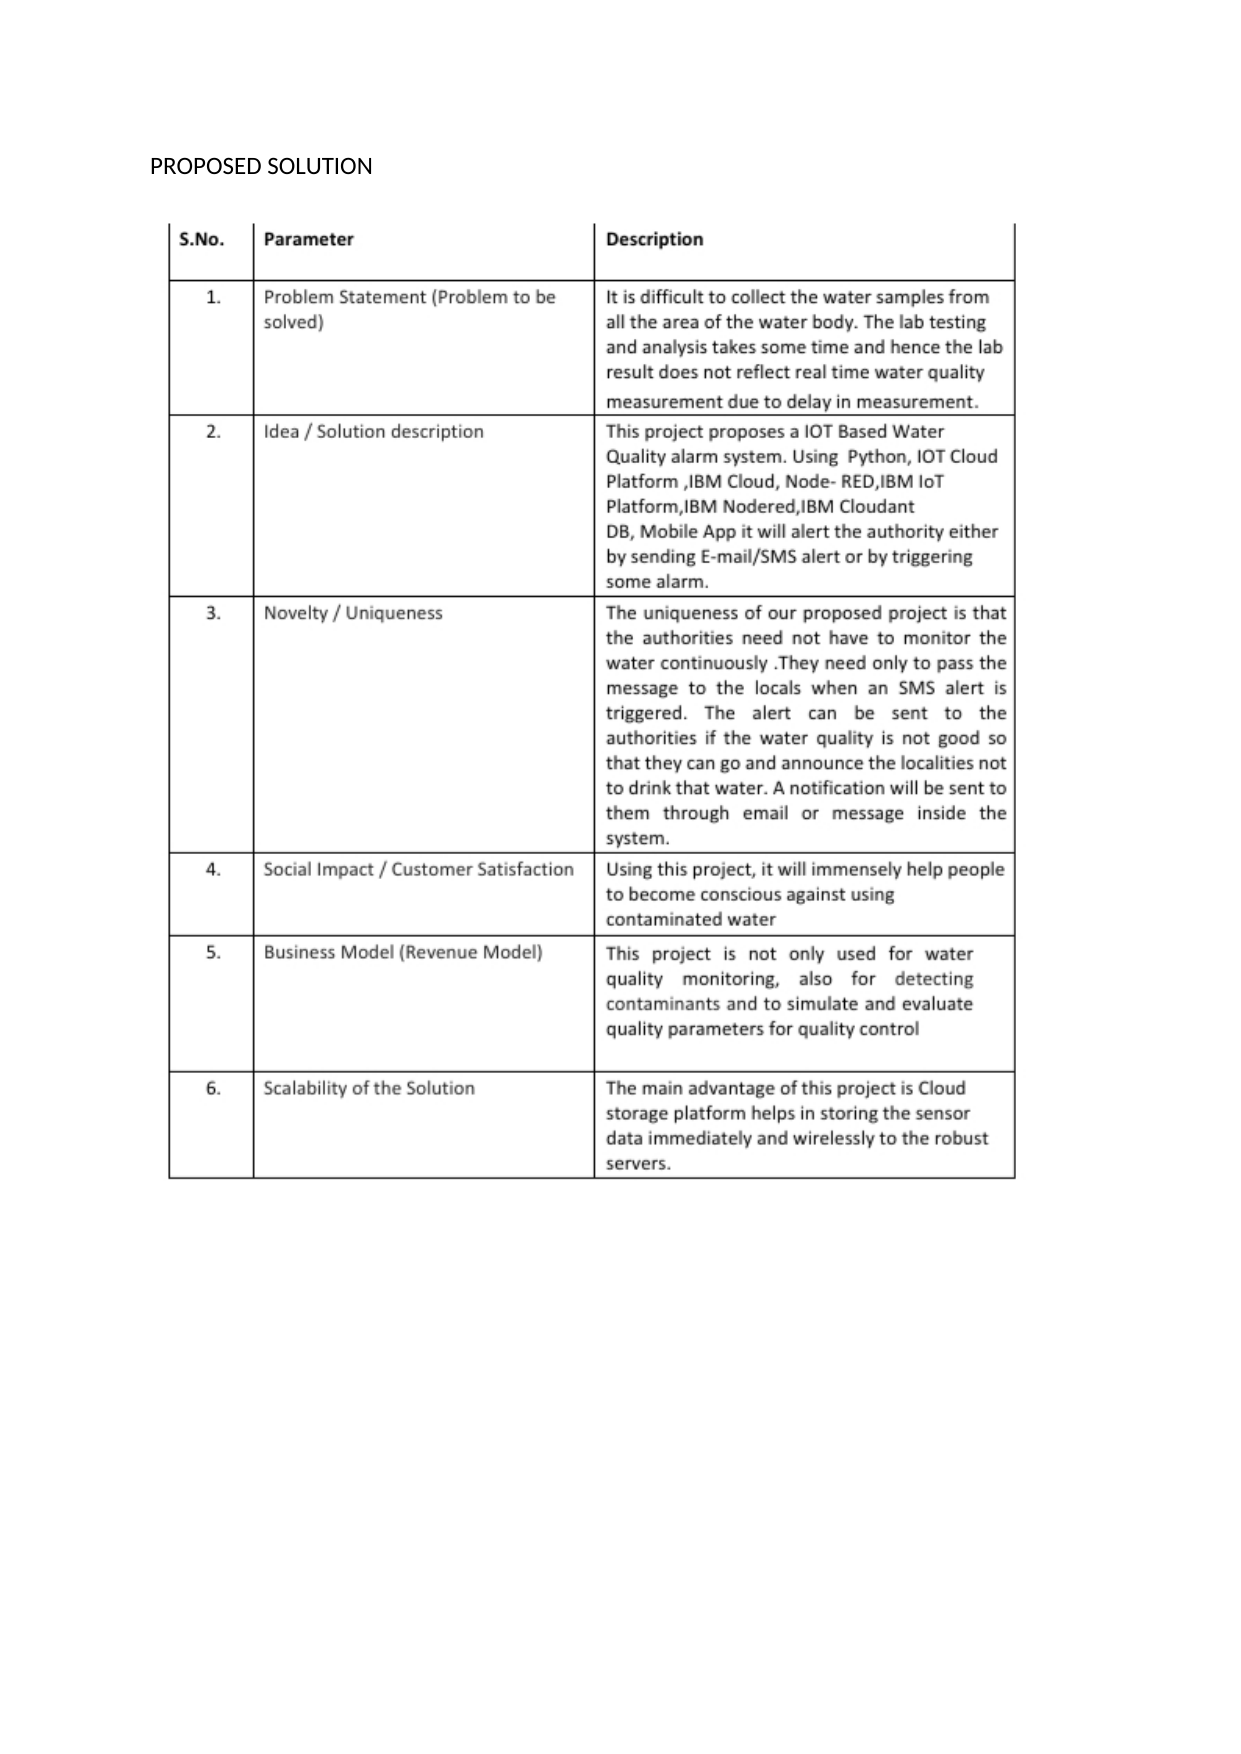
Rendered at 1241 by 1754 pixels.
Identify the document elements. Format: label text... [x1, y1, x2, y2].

picture [150, 205, 1041, 1198]
text PROPOSED SOLUTION [150, 150, 1090, 181]
